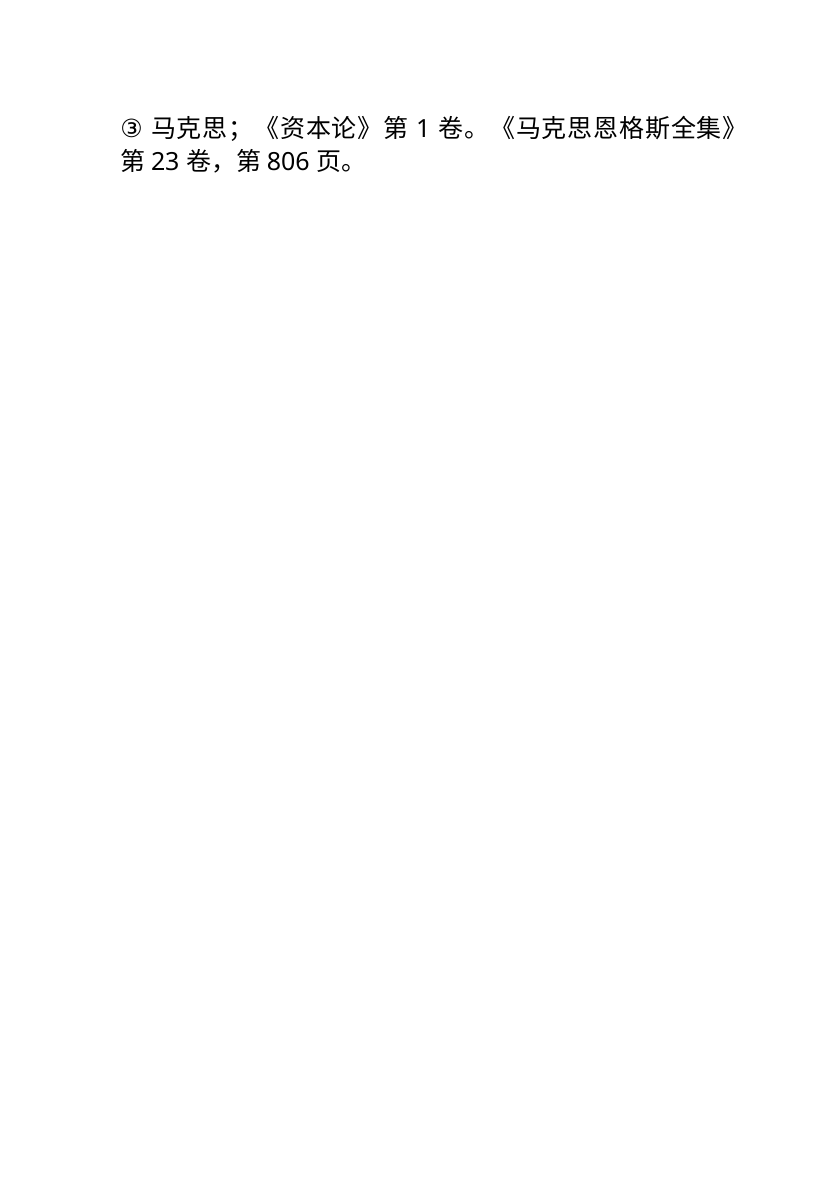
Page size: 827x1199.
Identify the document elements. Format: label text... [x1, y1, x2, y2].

text ③ 马克思；《资本论》第 1 卷。《马克思恩格斯全集》第 23 卷，第 806 页。 [120, 110, 748, 177]
